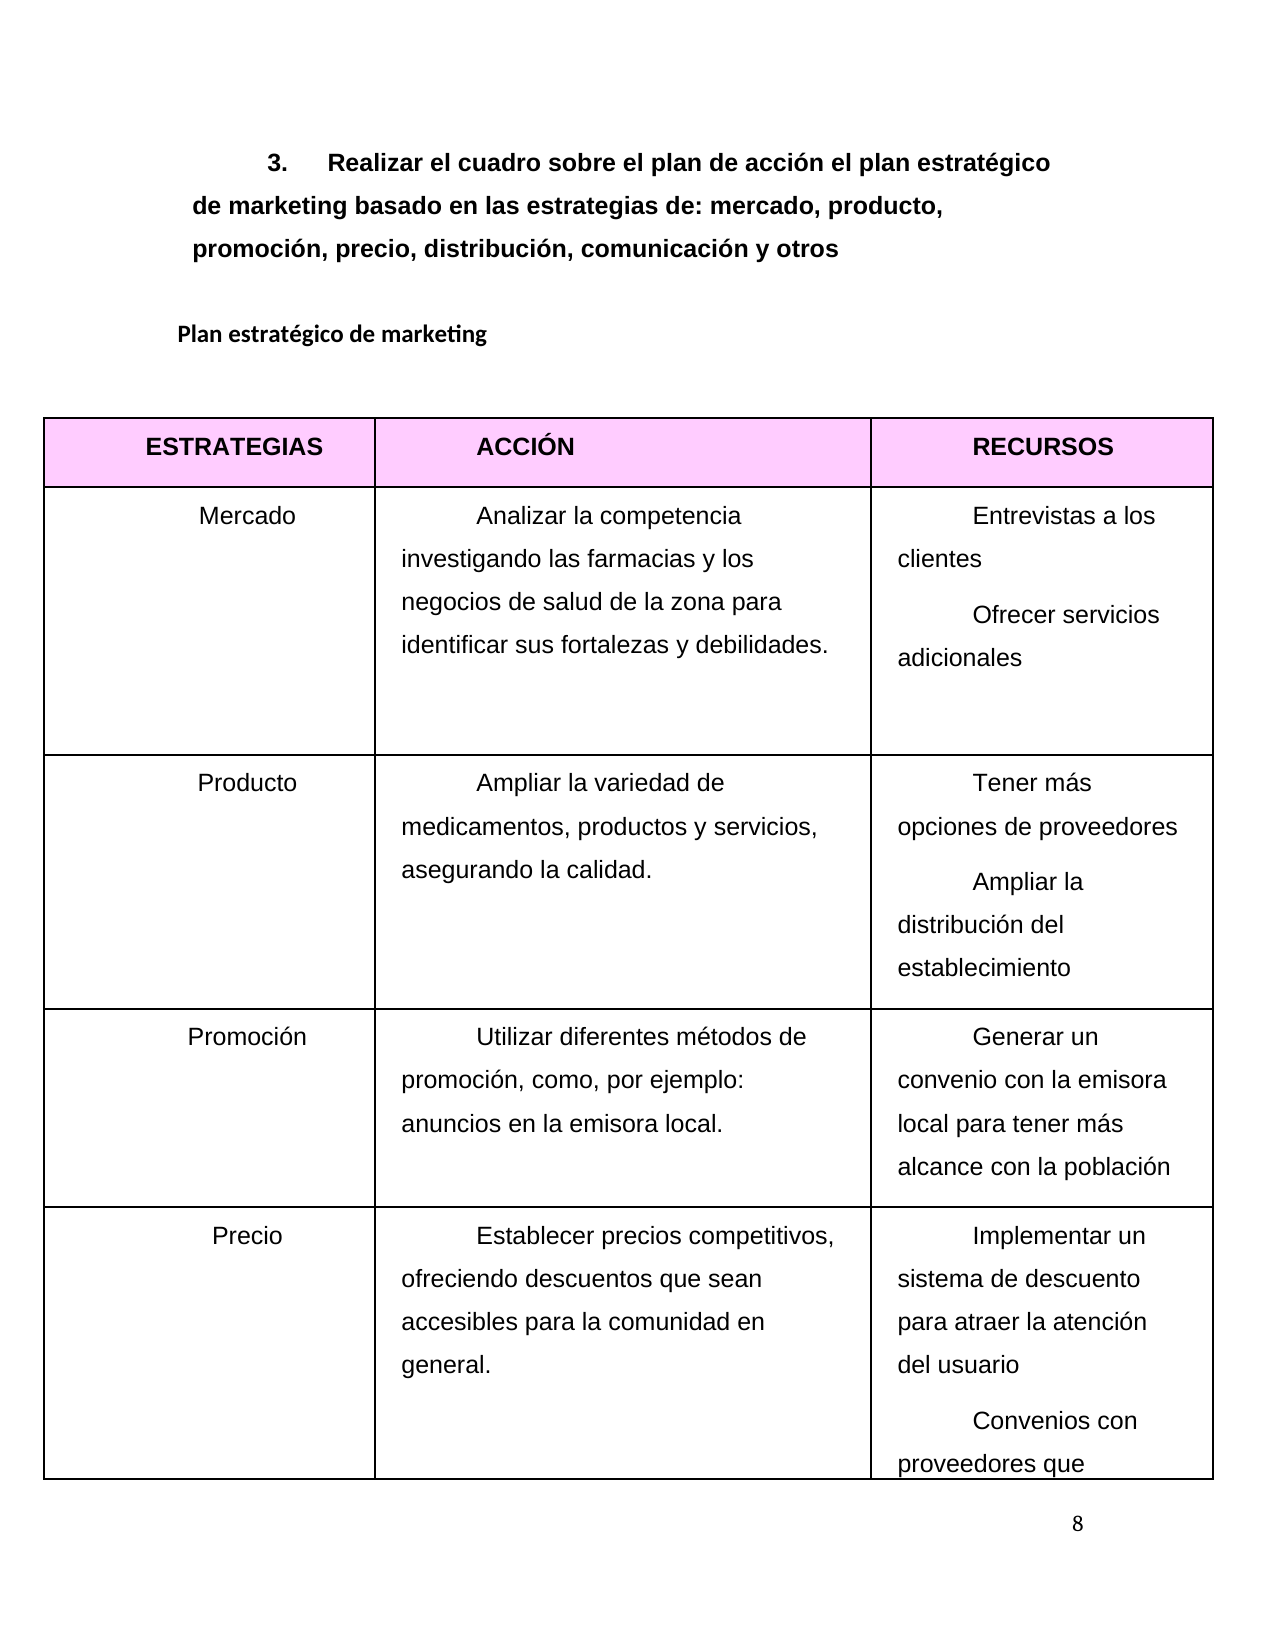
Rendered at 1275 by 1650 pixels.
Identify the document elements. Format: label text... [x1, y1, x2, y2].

table_cell Tener más opciones de proveedores Ampliar la distribución del establecimiento [872, 756, 1212, 1008]
table_cell Ampliar la variedad de medicamentos, productos y servicios, asegurando la calidad. [376, 756, 870, 1008]
table_cell Promoción [45, 1010, 374, 1206]
list Realizar el cuadro sobre el plan de acción el plan estratégico de marketing basado en las estrategias de: mercado, producto, promoción, precio, distribución, comunicación y otros [192, 148, 1083, 263]
subtitle Plan estratégico de marketing [177, 319, 1083, 349]
table_header ACCIÓN [376, 419, 870, 486]
table_cell Mercado [45, 488, 374, 754]
table_cell Producto [45, 756, 374, 1008]
table_header ESTRATEGIAS [45, 419, 374, 486]
table_cell Generar un convenio con la emisora local para tener más alcance con la población [872, 1010, 1212, 1206]
table_cell Precio [45, 1208, 374, 1478]
table_cell Entrevistas a los clientes Ofrecer servicios adicionales [872, 488, 1212, 754]
table_cell Analizar la competencia investigando las farmacias y los negocios de salud de la zona para identificar sus fortalezas y debilidades. [376, 488, 870, 754]
table_cell Utilizar diferentes métodos de promoción, como, por ejemplo: anuncios en la emisora local. [376, 1010, 870, 1206]
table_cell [872, 1208, 1212, 1478]
table_header RECURSOS [872, 419, 1212, 486]
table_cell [376, 1208, 870, 1478]
